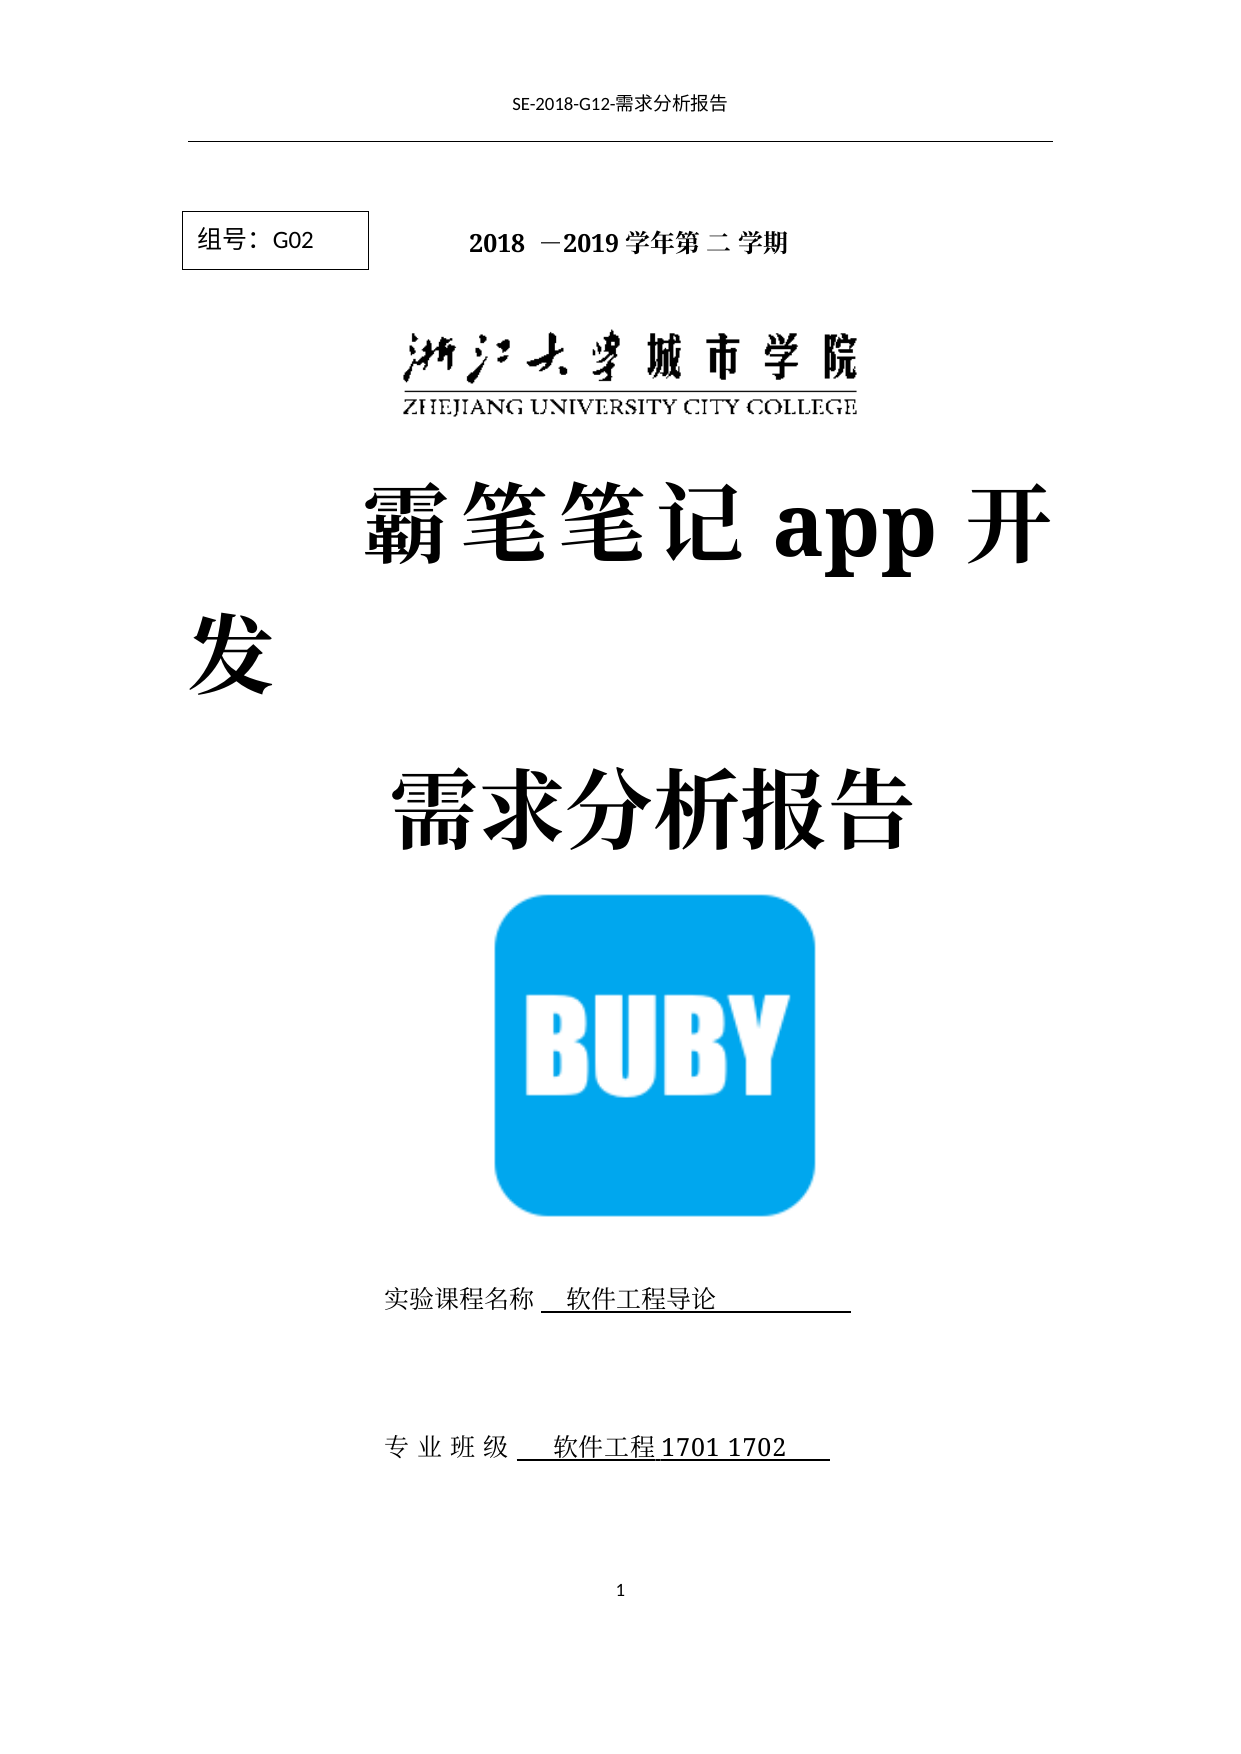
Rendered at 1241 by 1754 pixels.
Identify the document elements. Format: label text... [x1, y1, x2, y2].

picture [487, 883, 826, 1225]
title 需求分析报告 [187, 739, 1053, 869]
title 2018 －2019 学年第 二 学期 [187, 209, 1053, 274]
text 专 业 班 级 软件工程1701 1702 [187, 1413, 863, 1478]
title 霸笔笔记app开发 [187, 454, 1053, 714]
text 实验课程名称 软件工程导论 [187, 1266, 863, 1331]
